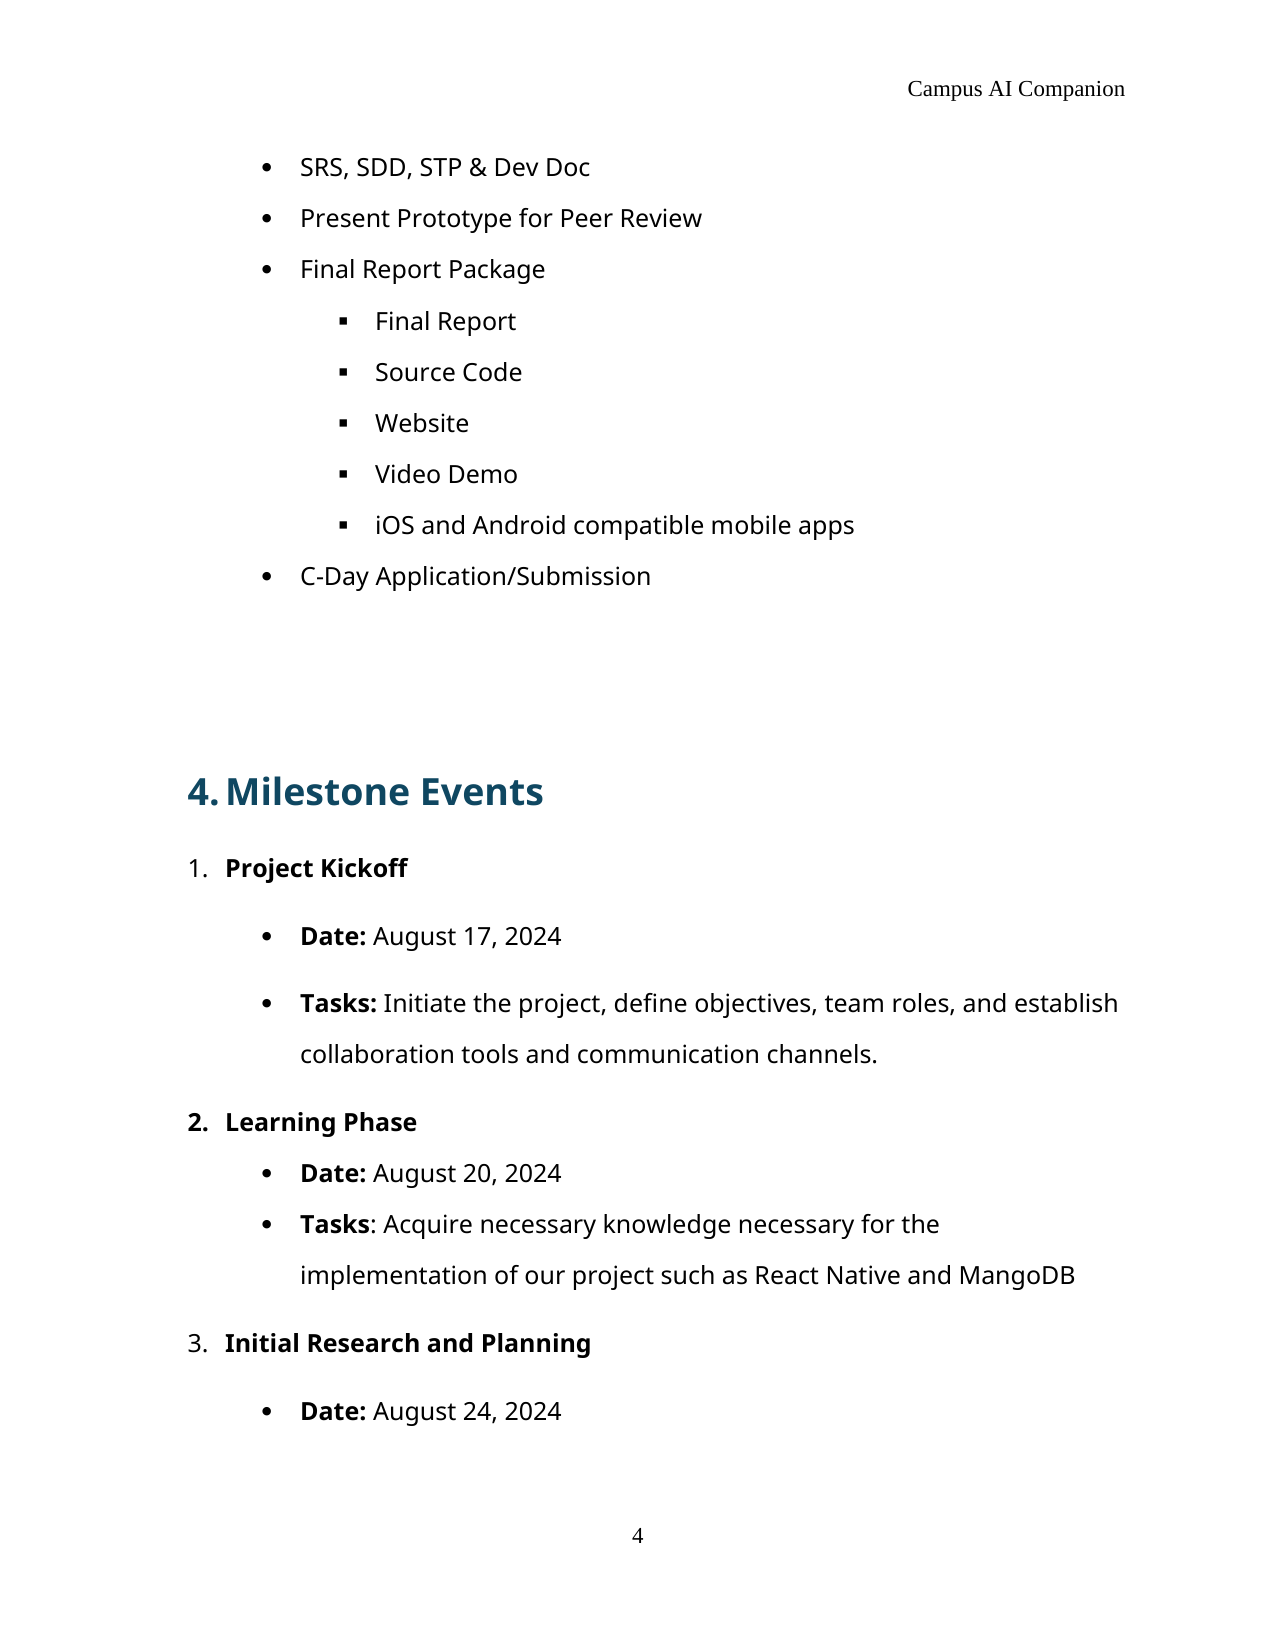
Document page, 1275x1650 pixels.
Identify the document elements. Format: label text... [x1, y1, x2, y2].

list Website [337, 405, 1125, 439]
list Present Prototype for Peer Review [262, 201, 1125, 235]
list SRS, SDD, STP & Dev Doc [262, 150, 1125, 184]
list Source Code [337, 354, 1125, 388]
list Learning Phase [187, 1105, 1125, 1139]
list Final Report [337, 303, 1125, 337]
list Final Report Package [262, 252, 1125, 286]
list Initial Research and Planning [187, 1326, 1125, 1359]
list Tasks: Acquire necessary knowledge necessary for the implementation of our project such as React Native and MangoDB [262, 1207, 1125, 1292]
list Date: August 17, 2024 [262, 918, 1125, 952]
list Date: August 24, 2024 [262, 1393, 1125, 1427]
list Project Kickoff [187, 851, 1125, 884]
list Video Demo [337, 456, 1125, 490]
list Date: August 20, 2024 [262, 1156, 1125, 1190]
subtitle Milestone Events [187, 766, 1125, 817]
list iOS and Android compatible mobile apps [337, 507, 1125, 541]
list C-Day Application/Submission [262, 558, 1125, 592]
list Tasks: Initiate the project, define objectives, team roles, and establish collaboration tools and communication channels. [262, 986, 1125, 1071]
